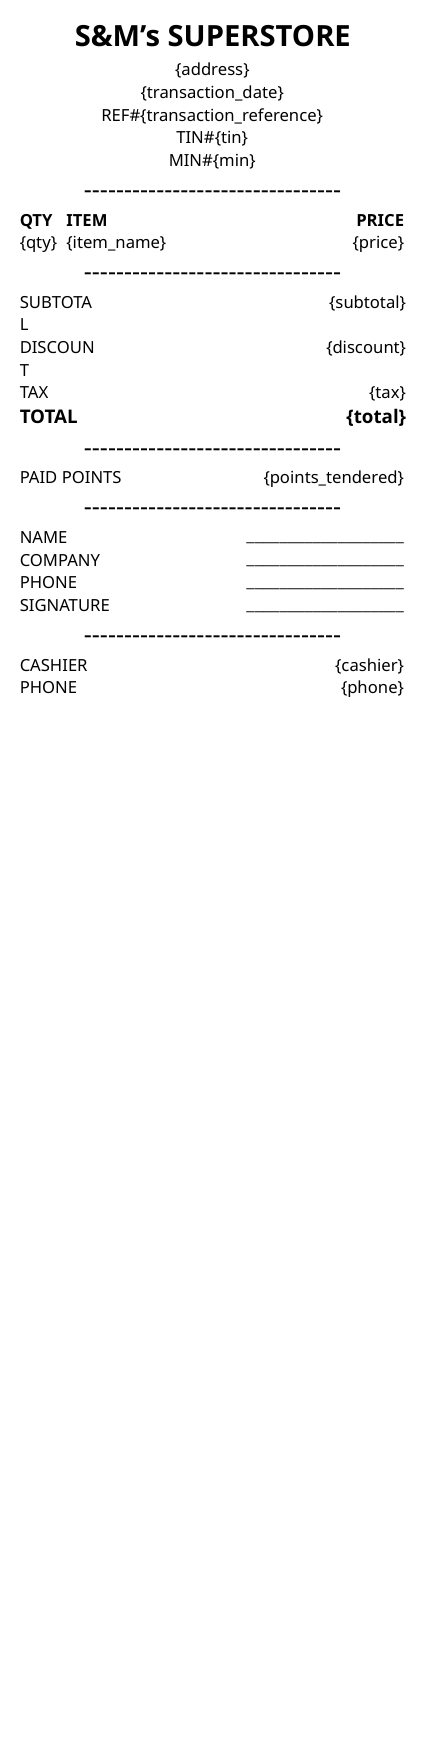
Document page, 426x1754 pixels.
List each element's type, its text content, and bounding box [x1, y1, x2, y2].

table_header {cashier} [99, 653, 408, 676]
table_header {subtotal} [102, 290, 410, 336]
table_cell DISCOUNT [15, 336, 102, 381]
table_cell COMPANY [15, 548, 118, 571]
text -------------------------------- [15, 489, 410, 523]
table_header PRICE [296, 208, 408, 231]
table_header NAME [15, 526, 118, 548]
table_header ___________________ [118, 526, 408, 548]
table_cell {item_name} [62, 231, 296, 253]
text S&M’s SUPERSTORE [15, 15, 410, 55]
text -------------------------------- [15, 616, 410, 651]
table_cell {transaction_date} [15, 81, 409, 103]
table_cell {price} [296, 231, 408, 253]
table_header ITEM [62, 208, 296, 231]
table_cell SIGNATURE [15, 594, 118, 616]
table_cell ___________________ [118, 594, 408, 616]
text -------------------------------- [15, 429, 410, 463]
table_cell MIN#{min} [15, 149, 409, 171]
table_header CASHIER [15, 653, 99, 676]
table_cell {discount} [102, 336, 410, 381]
table_cell ___________________ [118, 571, 408, 594]
table_cell PHONE [15, 571, 118, 594]
table_cell TOTAL [15, 404, 102, 429]
text -------------------------------- [15, 171, 410, 205]
table_cell REF#{transaction_reference} [15, 103, 409, 126]
table_header SUBTOTAL [15, 290, 102, 336]
table_header {address} [15, 58, 409, 81]
table_header {points_tendered} [184, 466, 408, 489]
table_cell ___________________ [118, 548, 408, 571]
table_cell {total} [102, 404, 410, 429]
text -------------------------------- [15, 253, 410, 288]
table_cell {tax} [102, 381, 410, 404]
table_cell {qty} [15, 231, 62, 253]
table_cell PHONE [15, 676, 99, 699]
table_header PAID POINTS [15, 466, 184, 489]
table_cell {phone} [99, 676, 408, 699]
table_cell TAX [15, 381, 102, 404]
table_header QTY [15, 208, 62, 231]
table_cell TIN#{tin} [15, 126, 409, 149]
